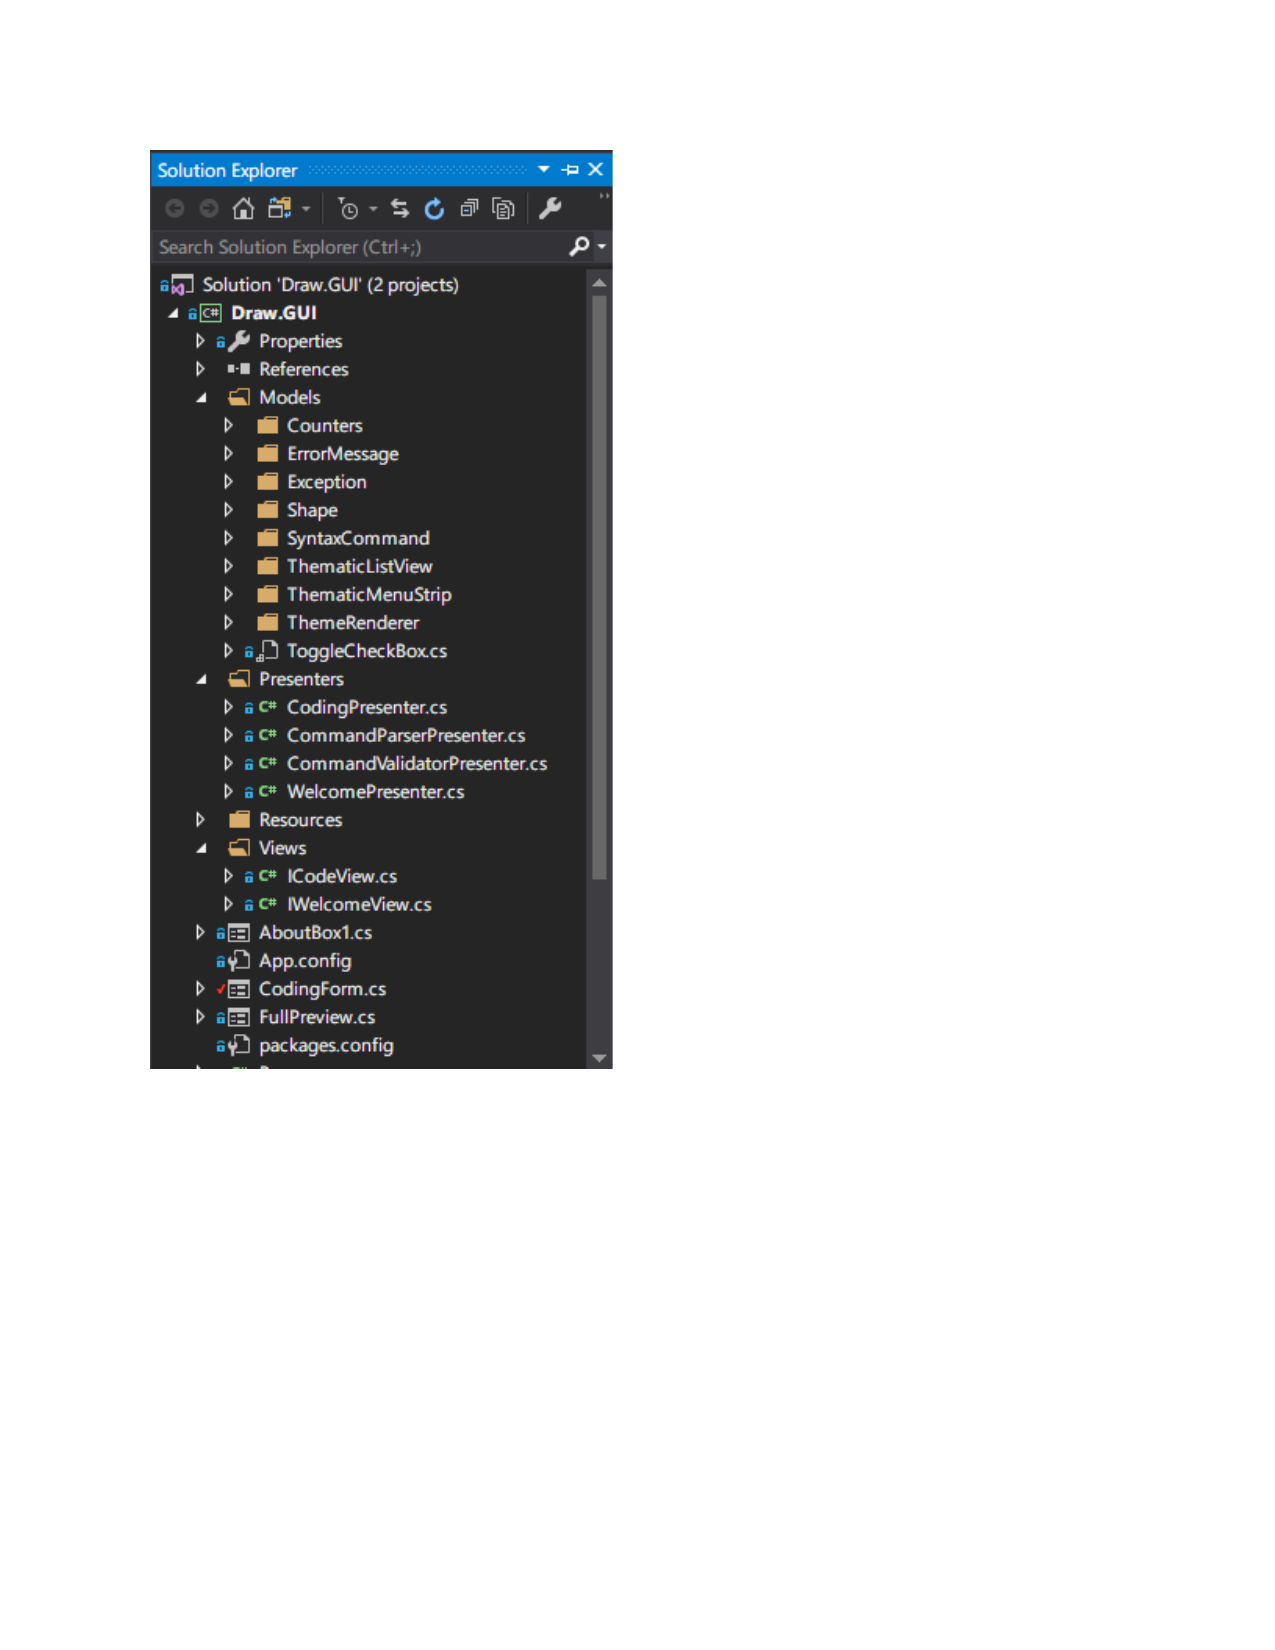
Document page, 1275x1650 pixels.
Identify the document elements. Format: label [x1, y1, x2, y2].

picture [150, 150, 613, 1069]
